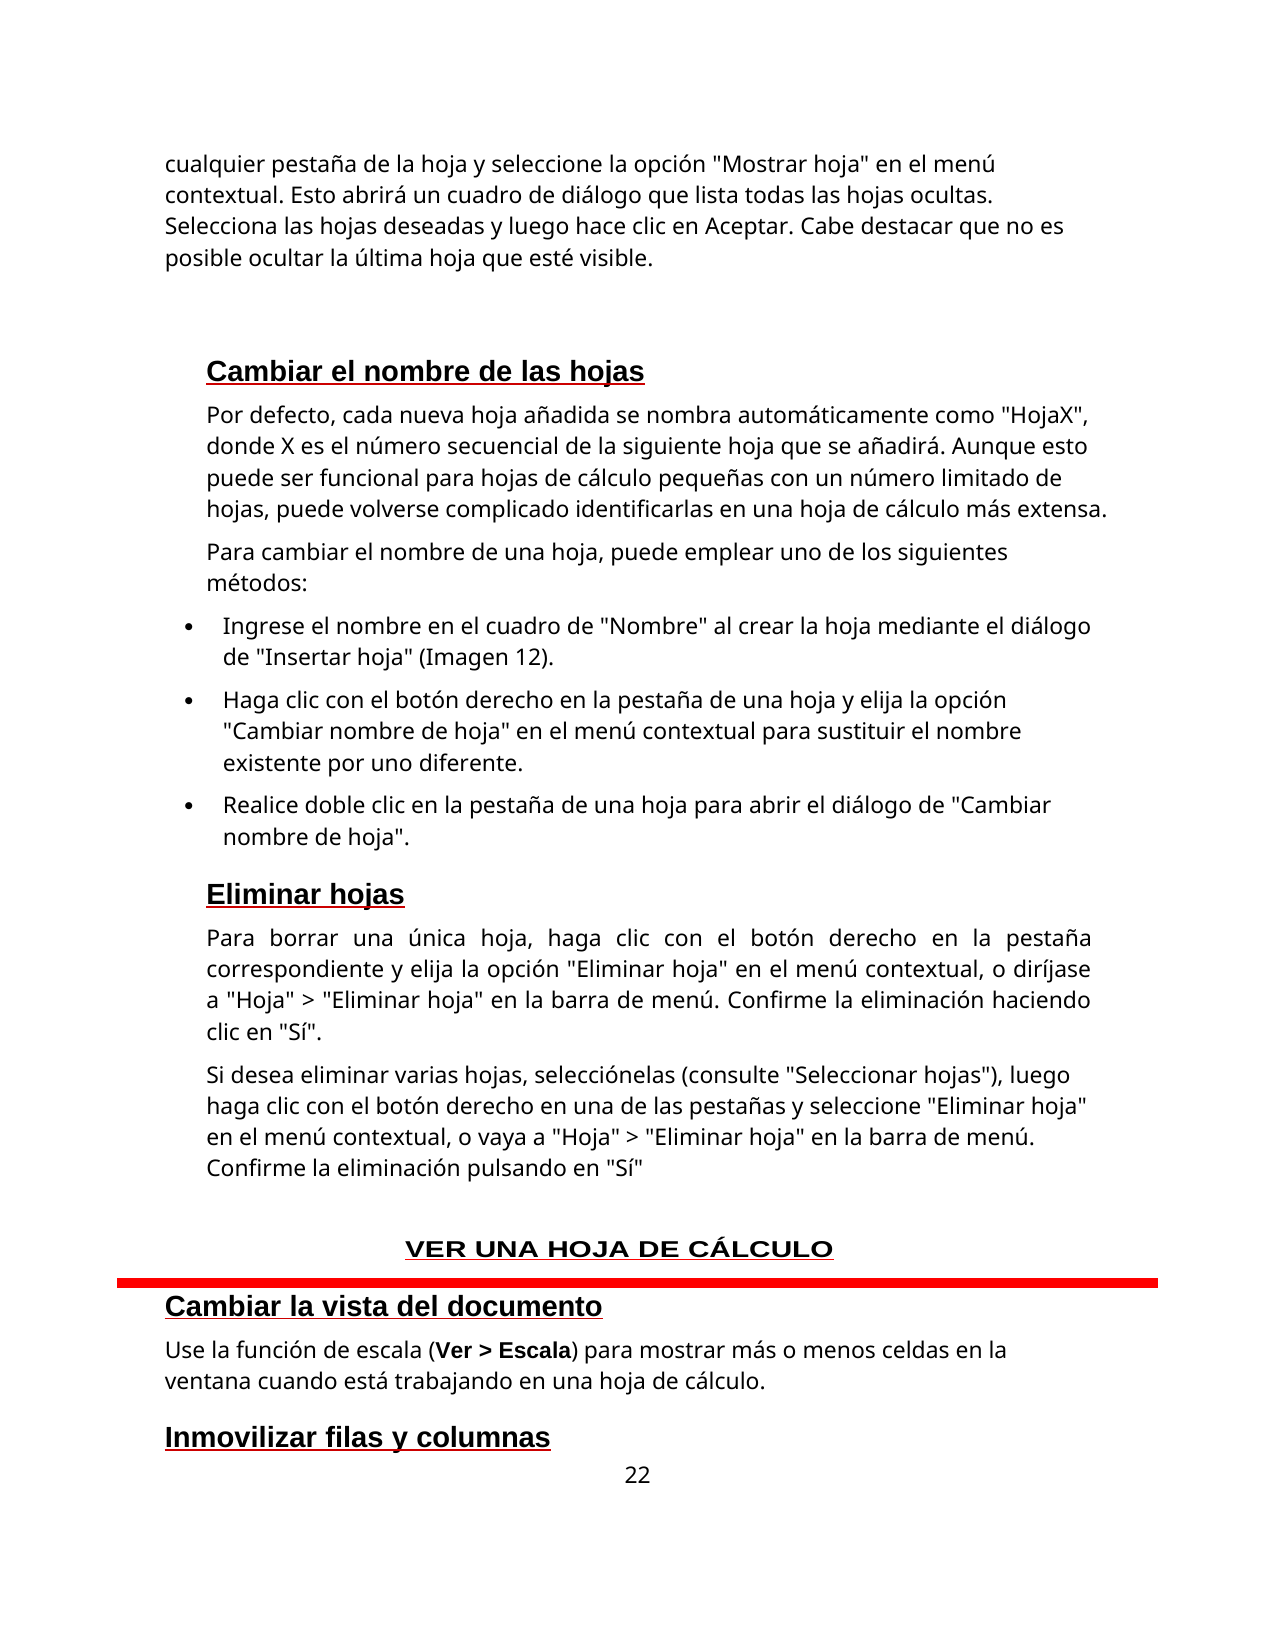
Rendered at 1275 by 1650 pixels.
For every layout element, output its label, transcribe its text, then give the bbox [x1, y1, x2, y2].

list Ingrese el nombre en el cuadro de "Nombre" al crear la hoja mediante el diálogo de "Insertar hoja" (Imagen 12). [185, 610, 1110, 672]
text Para cambiar el nombre de una hoja, puede emplear uno de los siguientes métodos: [206, 536, 1110, 598]
text VER UNA HOJA DE CÁLCULO [303, 1236, 936, 1263]
subtitle Cambiar el nombre de las hojas [206, 354, 1127, 387]
subtitle Cambiar la vista del documento [164, 1288, 1127, 1322]
list Realice doble clic en la pestaña de una hoja para abrir el diálogo de "Cambiar nombre de hoja". [185, 789, 1110, 852]
text Use la función de escala (Ver > Escala) para mostrar más o menos celdas en la ventana cuando está trabajando en una hoja de cálculo. [164, 1334, 1071, 1396]
text Por defecto, cada nueva hoja añadida se nombra automáticamente como "HojaX", donde X es el número secuencial de la siguiente hoja que se añadirá. Aunque esto puede ser funcional para hojas de cálculo pequeñas con un número limitado de hojas, puede volverse complicado identificarlas en una hoja de cálculo más extensa. [206, 399, 1110, 524]
subtitle Inmovilizar filas y columnas [164, 1420, 1127, 1453]
subtitle Eliminar hojas [206, 877, 1127, 910]
text Para borrar una única hoja, haga clic con el botón derecho en la pestaña correspondiente y elija la opción "Eliminar hoja" en el menú contextual, o diríjase a "Hoja" > "Eliminar hoja" en la barra de menú. Confirme la eliminación haciendo clic en "Sí". [206, 922, 1093, 1047]
list Haga clic con el botón derecho en la pestaña de una hoja y elija la opción "Cambiar nombre de hoja" en el menú contextual para sustituir el nombre existente por uno diferente. [185, 684, 1110, 778]
text Si desea eliminar varias hojas, selecciónelas (consulte "Seleccionar hojas"), luego haga clic con el botón derecho en una de las pestañas y seleccione "Eliminar hoja" en el menú contextual, o vaya a "Hoja" > "Eliminar hoja" en la barra de menú. Confirme la eliminación pulsando en "Sí" [206, 1058, 1093, 1183]
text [164, 148, 1068, 273]
